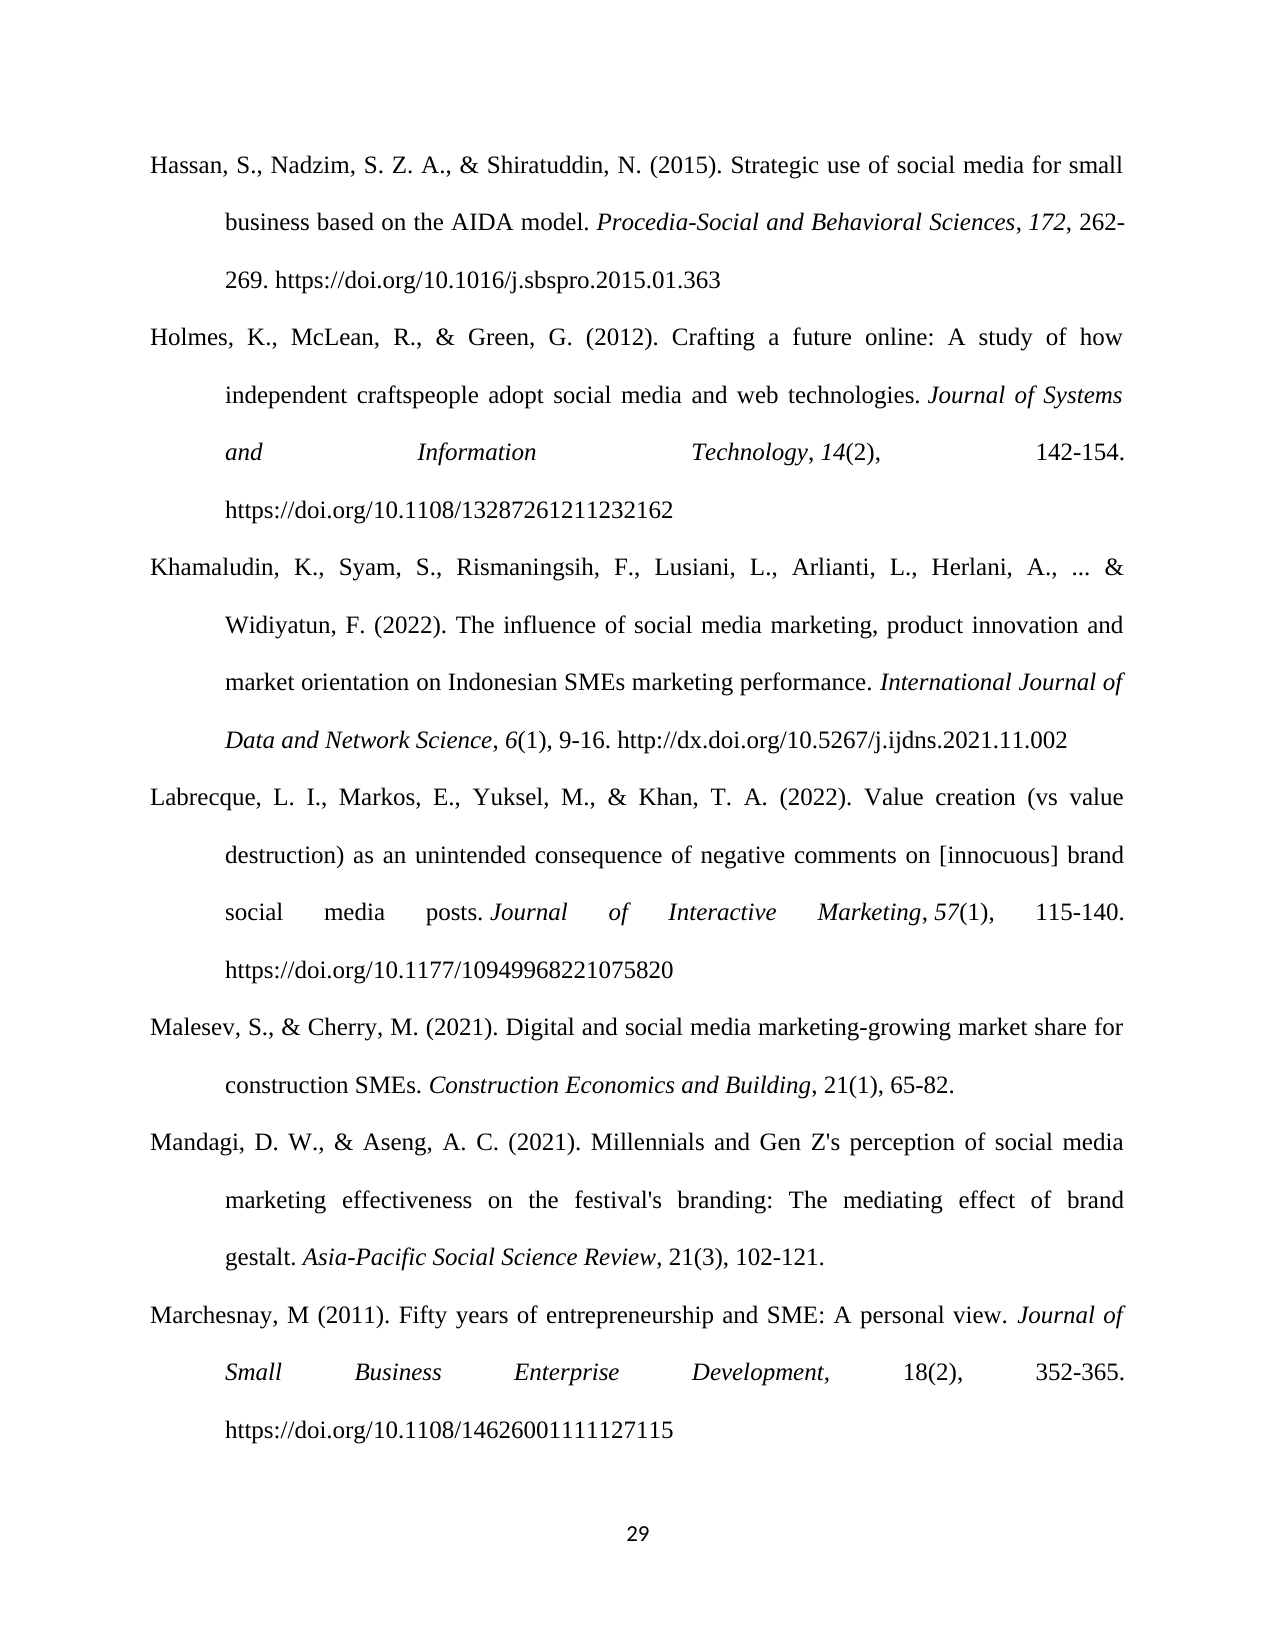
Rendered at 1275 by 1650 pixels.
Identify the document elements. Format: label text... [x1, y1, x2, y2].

text Mandagi, D. W., & Aseng, A. C. (2021). Millennials and Gen Z's perception of social media marketing effectiveness on the festival's branding: The mediating effect of brand gestalt. Asia-Pacific Social Science Review, 21(3), 102-121. [150, 1156, 1125, 1271]
text Marchesnay, M (2011). Fifty years of entrepreneurship and SME: A personal view. Journal of Small Business Enterprise Development, 18(2), 352-365. https://doi.org/10.1108/14626001111127115 [150, 1300, 1125, 1444]
text Khamaludin, K., Syam, S., Rismaningsih, F., Lusiani, L., Arlianti, L., Herlani, A., ... & Widiyatun, F. (2022). The influence of social media marketing, product innovation and market orientation on Indonesian SMEs marketing performance. International Journal of Data and Network Science, 6(1), 9-16. http://dx.doi.org/10.5267/j.ijdns.2021.11.002 [150, 581, 1125, 754]
text Labrecque, L. I., Markos, E., Yuksel, M., & Khan, T. A. (2022). Value creation (vs value destruction) as an unintended consequence of negative comments on [innocuous] brand social media posts. Journal of Interactive Marketing, 57(1), 115-140. https://doi.org/10.1177/10949968221075820 [150, 811, 1125, 984]
text Hassan, S., Nadzim, S. Z. A., & Shiratuddin, N. (2015). Strategic use of social media for small business based on the AIDA model. Procedia-Social and Behavioral Sciences, 172, 262-269. https://doi.org/10.1016/j.sbspro.2015.01.363 [150, 179, 1125, 294]
text Holmes, K., McLean, R., & Green, G. (2012). Crafting a future online: A study of how independent craftspeople adopt social media and web technologies. Journal of Systems and Information Technology, 14(2), 142-154. https://doi.org/10.1108/13287261211232162 [150, 351, 1125, 524]
text Malesev, S., & Cherry, M. (2021). Digital and social media marketing-growing market share for construction SMEs. Construction Economics and Building, 21(1), 65-82. [150, 1041, 1125, 1099]
